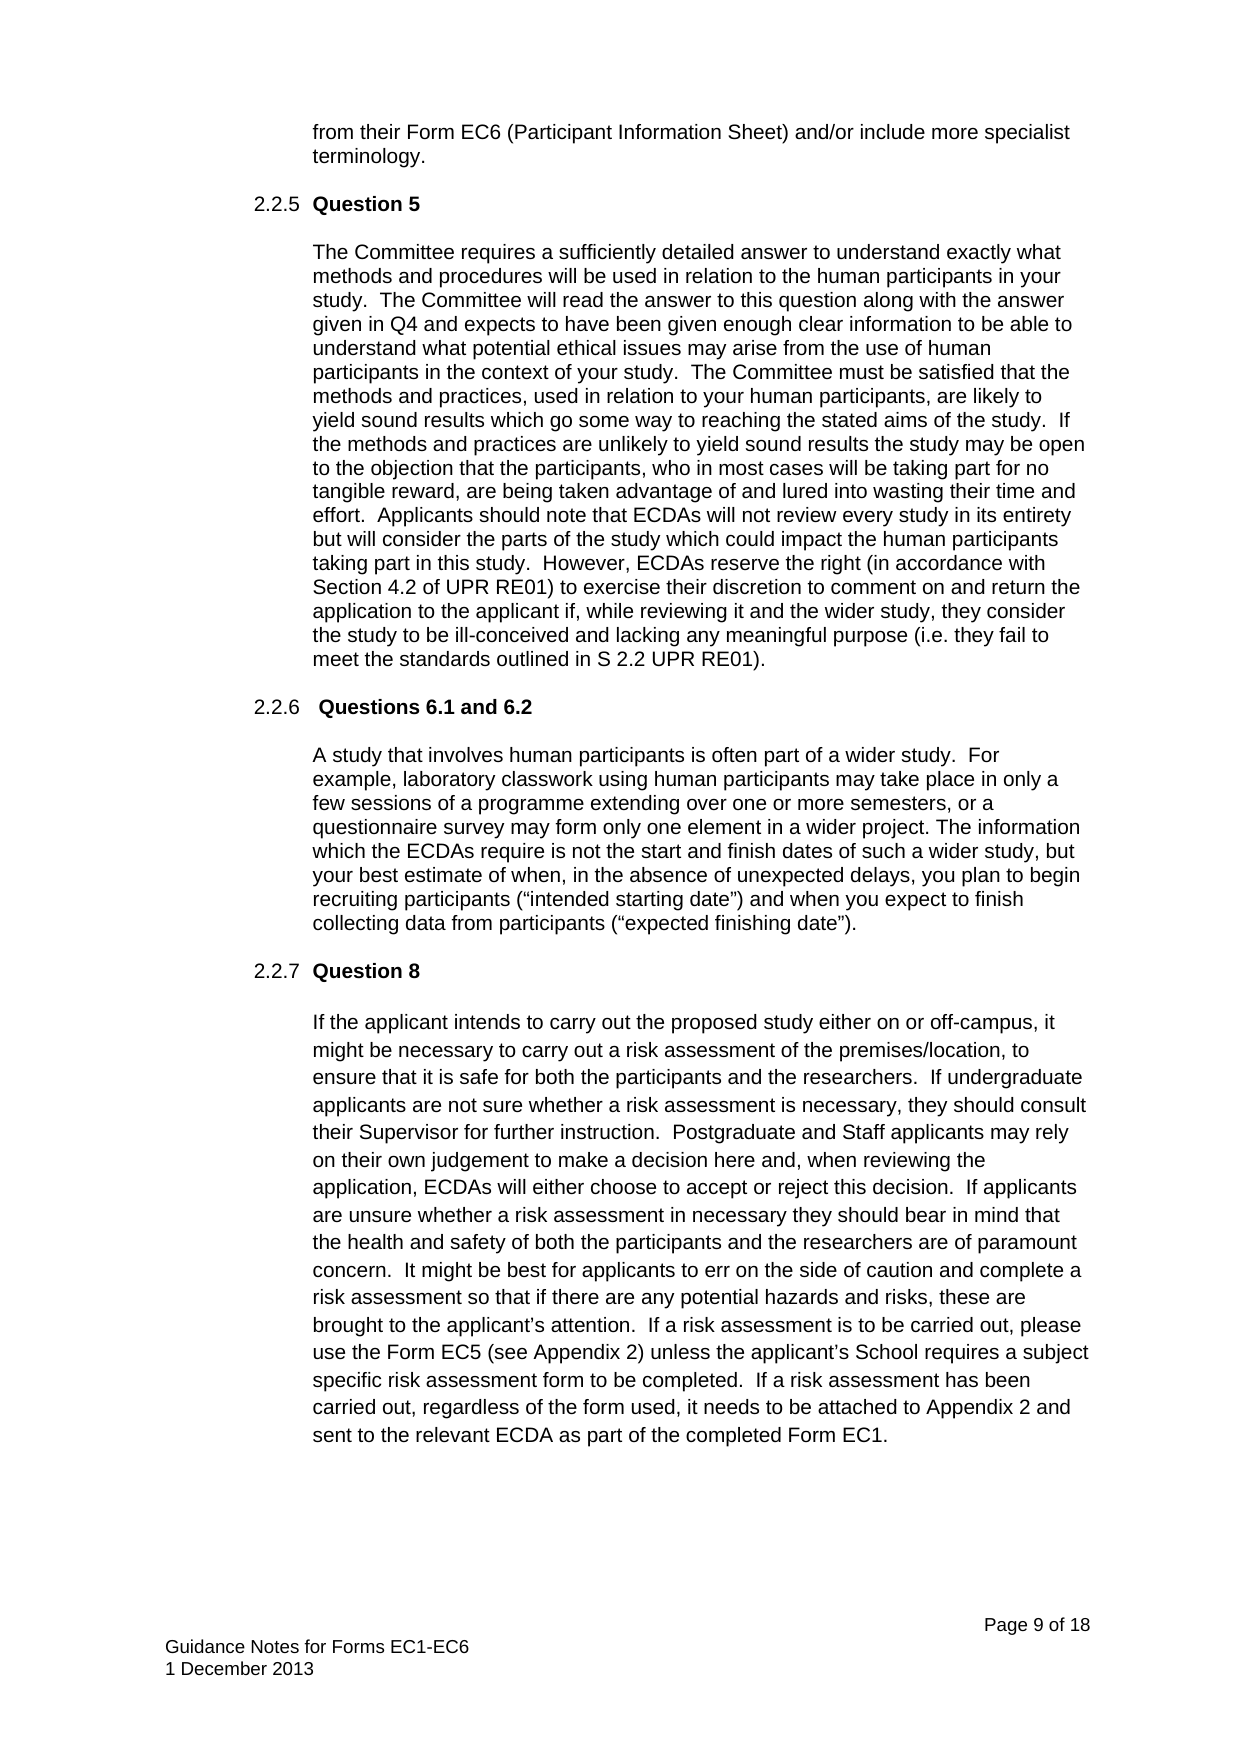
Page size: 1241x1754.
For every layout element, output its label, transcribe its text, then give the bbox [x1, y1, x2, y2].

text The Committee requires a sufficiently detailed answer to understand exactly what methods and procedures will be used in relation to the human participants in your study. The Committee will read the answer to this question along with the answer given in Q4 and expects to have been given enough clear information to be able to understand what potential ethical issues may arise from the use of human participants in the context of your study. The Committee must be satisfied that the methods and practices, used in relation to your human participants, are likely to yield sound results which go some way to reaching the stated aims of the study. If the methods and practices are unlikely to yield sound results the study may be open to the objection that the participants, who in most cases will be taking part for no tangible reward, are being taken advantage of and lured into wasting their time and effort. Applicants should note that ECDAs will not review every study in its entirety but will consider the parts of the study which could impact the human participants taking part in this study. However, ECDAs reserve the right (in accordance with Section 4.2 of UPR RE01) to exercise their discretion to comment on and return the application to the applicant if, while reviewing it and the wider study, they consider the study to be ill-conceived and lacking any meaningful purpose (i.e. they fail to meet the standards outlined in S 2.2 UPR RE01). [165, 240, 1090, 671]
text 2.2.5 Question 5 [165, 192, 1090, 216]
text 2.2.6 Questions 6.1 and 6.2 [165, 695, 1090, 719]
text A study that involves human participants is often part of a wider study. For example, laboratory classwork using human participants may take place in only a few sessions of a programme extending over one or more semesters, or a questionnaire survey may form only one element in a wider project. The information which the ECDAs require is not the start and finish dates of such a wider study, but your best estimate of when, in the absence of unexpected delays, you plan to begin recruiting participants (“intended starting date”) and when you expect to finish collecting data from participants (“expected finishing date”). [165, 743, 1090, 934]
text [165, 120, 1090, 168]
text 2.2.7 Question 8 [165, 958, 1090, 982]
text If the applicant intends to carry out the proposed study either on or off-campus, it might be necessary to carry out a risk assessment of the premises/location, to ensure that it is safe for both the participants and the researchers. If undergraduate applicants are not sure whether a risk assessment is necessary, they should consult their Supervisor for further instruction. Postgraduate and Staff applicants may rely on their own judgement to make a decision here and, when reviewing the application, ECDAs will either choose to accept or reject this decision. If applicants are unsure whether a risk assessment in necessary they should bear in mind that the health and safety of both the participants and the researchers are of paramount concern. It might be best for applicants to err on the side of caution and complete a risk assessment so that if there are any potential hazards and risks, these are brought to the applicant’s attention. If a risk assessment is to be carried out, please use the Form EC5 (see Appendix 2) unless the applicant’s School requires a subject specific risk assessment form to be completed. If a risk assessment has been carried out, regardless of the form used, it needs to be attached to Appendix 2 and sent to the relevant ECDA as part of the completed Form EC1. [165, 1010, 1090, 1446]
